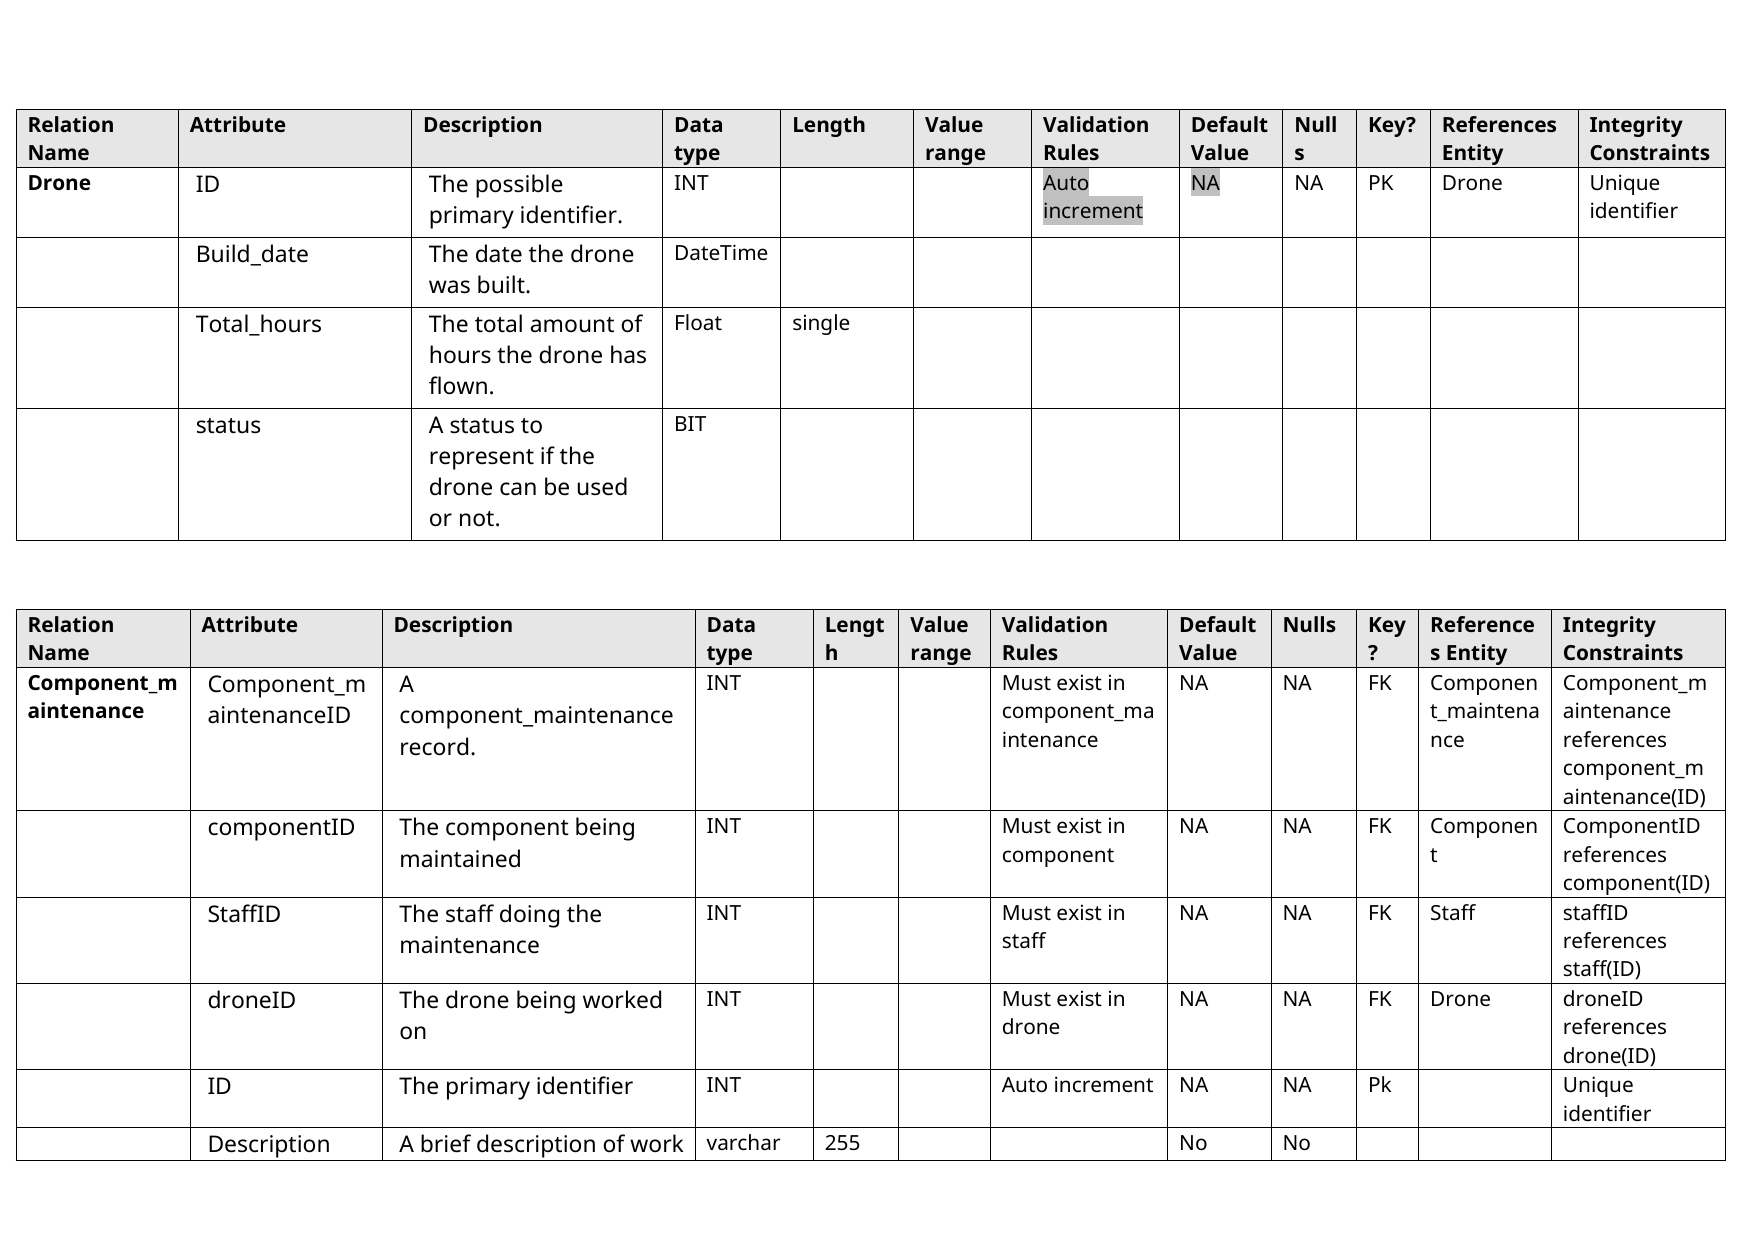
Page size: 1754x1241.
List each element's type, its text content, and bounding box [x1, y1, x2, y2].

table_cell [899, 668, 990, 810]
table_cell Drone [1419, 984, 1551, 1069]
table_cell [899, 984, 990, 1069]
table_cell NA [1272, 898, 1356, 983]
table_cell NA [1168, 898, 1271, 983]
table_cell No [1272, 1128, 1356, 1159]
table_cell NA [1168, 1070, 1271, 1127]
table_header Data type [663, 110, 780, 167]
table_cell [1579, 238, 1725, 307]
table_cell [899, 898, 990, 983]
table_cell NA [1168, 668, 1271, 810]
table_cell Must exist in component [991, 811, 1167, 897]
table_cell [1431, 409, 1578, 540]
table_cell [814, 668, 898, 810]
table_cell [1283, 308, 1356, 408]
table_header Integrity Constraints [1552, 610, 1725, 667]
table_cell [899, 1070, 990, 1127]
table_header Nulls [1272, 610, 1356, 667]
table_cell [1431, 238, 1578, 307]
table_header Attribute [179, 110, 411, 167]
table_cell [814, 811, 898, 897]
table_cell [1283, 409, 1356, 540]
table_cell [814, 984, 898, 1069]
table_cell [914, 238, 1031, 307]
table_cell Drone [1431, 168, 1578, 237]
table_cell [1431, 308, 1578, 408]
table_cell [991, 1128, 1167, 1159]
table_cell The staff doing the maintenance [383, 898, 695, 983]
table_cell [1579, 409, 1725, 540]
table_header Data type [696, 610, 813, 667]
table_header Key? [1357, 610, 1418, 667]
table_cell Component [1419, 811, 1551, 897]
table_cell FK [1357, 984, 1418, 1069]
table_cell Auto increment [1032, 168, 1179, 237]
table_header Description [383, 610, 695, 667]
table_header Length [781, 110, 913, 167]
table_header Description [412, 110, 662, 167]
table_header Default Value [1168, 610, 1271, 667]
table_header Validation Rules [991, 610, 1167, 667]
table_cell Unique identifier [1579, 168, 1725, 237]
table_cell Must exist in staff [991, 898, 1167, 983]
table_cell [17, 308, 178, 408]
table_cell [1357, 409, 1430, 540]
table_cell The drone being worked on [383, 984, 695, 1069]
table_cell FK [1357, 811, 1418, 897]
table_cell DateTime [663, 238, 780, 307]
table_cell Must exist in component_maintenance [991, 668, 1167, 810]
table_cell The primary identifier [383, 1070, 695, 1127]
table_cell [17, 238, 178, 307]
table_cell Component_maintenance [17, 668, 190, 810]
table_cell [1032, 308, 1179, 408]
table_cell [1552, 1128, 1725, 1159]
table_cell A status to represent if the drone can be used or not. [412, 409, 662, 540]
table_cell Must exist in drone [991, 984, 1167, 1069]
table_cell status [179, 409, 411, 540]
table_cell [814, 898, 898, 983]
table_cell INT [663, 168, 780, 237]
table_cell [1180, 409, 1282, 540]
table_cell No [1168, 1128, 1271, 1159]
table_cell NA [1272, 668, 1356, 810]
table_header Key? [1357, 110, 1430, 167]
table_cell [1032, 409, 1179, 540]
table_cell NA [1168, 811, 1271, 897]
table_cell [1180, 308, 1282, 408]
table_cell INT [696, 668, 813, 810]
table_cell A brief description of work [383, 1128, 695, 1159]
table_cell BIT [663, 409, 780, 540]
table_cell ID [179, 168, 411, 237]
table_header Attribute [191, 610, 382, 667]
table_cell FK [1357, 668, 1418, 810]
table_cell NA [1168, 984, 1271, 1069]
table_cell [899, 811, 990, 897]
table_cell NA [1272, 1070, 1356, 1127]
table_cell PK [1357, 168, 1430, 237]
table_cell Auto increment [991, 1070, 1167, 1127]
table_cell The date the drone was built. [412, 238, 662, 307]
table_cell INT [696, 984, 813, 1069]
table_cell [1032, 238, 1179, 307]
table_cell Staff [1419, 898, 1551, 983]
table_cell The component being maintained [383, 811, 695, 897]
table_cell Component_maintenance [1419, 668, 1551, 810]
table_cell [781, 409, 913, 540]
table_header Relation Name [17, 110, 178, 167]
table_header Integrity Constraints [1579, 110, 1725, 167]
table_header Relation Name [17, 610, 190, 667]
table_cell [17, 1070, 190, 1127]
table_cell [1357, 308, 1430, 408]
table_cell [17, 898, 190, 983]
table_header Value range [914, 110, 1031, 167]
table_cell A component_maintenance record. [383, 668, 695, 810]
table_cell varchar [696, 1128, 813, 1159]
table_cell Component_maintenance references component_maintenance(ID) [1552, 668, 1725, 810]
table_cell staffID references staff(ID) [1552, 898, 1725, 983]
table_cell [17, 984, 190, 1069]
table_cell Component_maintenanceID [191, 668, 382, 810]
table_cell StaffID [191, 898, 382, 983]
table_cell The possible primary identifier. [412, 168, 662, 237]
table_cell [814, 1070, 898, 1127]
table_cell [781, 168, 913, 237]
table_cell [914, 168, 1031, 237]
table_cell NA [1283, 168, 1356, 237]
table_cell [17, 1128, 190, 1159]
table_cell ID [191, 1070, 382, 1127]
table_cell [914, 308, 1031, 408]
table_cell [1419, 1128, 1551, 1159]
table_cell droneID references drone(ID) [1552, 984, 1725, 1069]
table_cell FK [1357, 898, 1418, 983]
table_cell [1283, 238, 1356, 307]
table_cell [1357, 1128, 1418, 1159]
table_cell Total_hours [179, 308, 411, 408]
table_cell [17, 811, 190, 897]
table_cell Description [191, 1128, 382, 1159]
table_header References Entity [1419, 610, 1551, 667]
table_cell ComponentID references component(ID) [1552, 811, 1725, 897]
table_cell droneID [191, 984, 382, 1069]
table_cell [899, 1128, 990, 1159]
table_cell NA [1180, 168, 1282, 237]
table_header Length [814, 610, 898, 667]
table_cell single [781, 308, 913, 408]
table_cell 255 [814, 1128, 898, 1159]
table_cell Unique identifier [1552, 1070, 1725, 1127]
table_cell [914, 409, 1031, 540]
table_header Validation Rules [1032, 110, 1179, 167]
table_cell Pk [1357, 1070, 1418, 1127]
table_cell Drone [17, 168, 178, 237]
table_cell NA [1272, 984, 1356, 1069]
table_header Nulls [1283, 110, 1356, 167]
table_cell [1579, 308, 1725, 408]
table_cell [1180, 238, 1282, 307]
table_cell NA [1272, 811, 1356, 897]
table_header Default Value [1180, 110, 1282, 167]
table_cell INT [696, 811, 813, 897]
table_cell [17, 409, 178, 540]
table_cell INT [696, 898, 813, 983]
table_cell [1419, 1070, 1551, 1127]
table_header Value range [899, 610, 990, 667]
table_cell Build_date [179, 238, 411, 307]
table_cell The total amount of hours the drone has flown. [412, 308, 662, 408]
table_cell [781, 238, 913, 307]
table_cell componentID [191, 811, 382, 897]
table_cell [1357, 238, 1430, 307]
table_header References Entity [1431, 110, 1578, 167]
table_cell INT [696, 1070, 813, 1127]
table_cell Float [663, 308, 780, 408]
